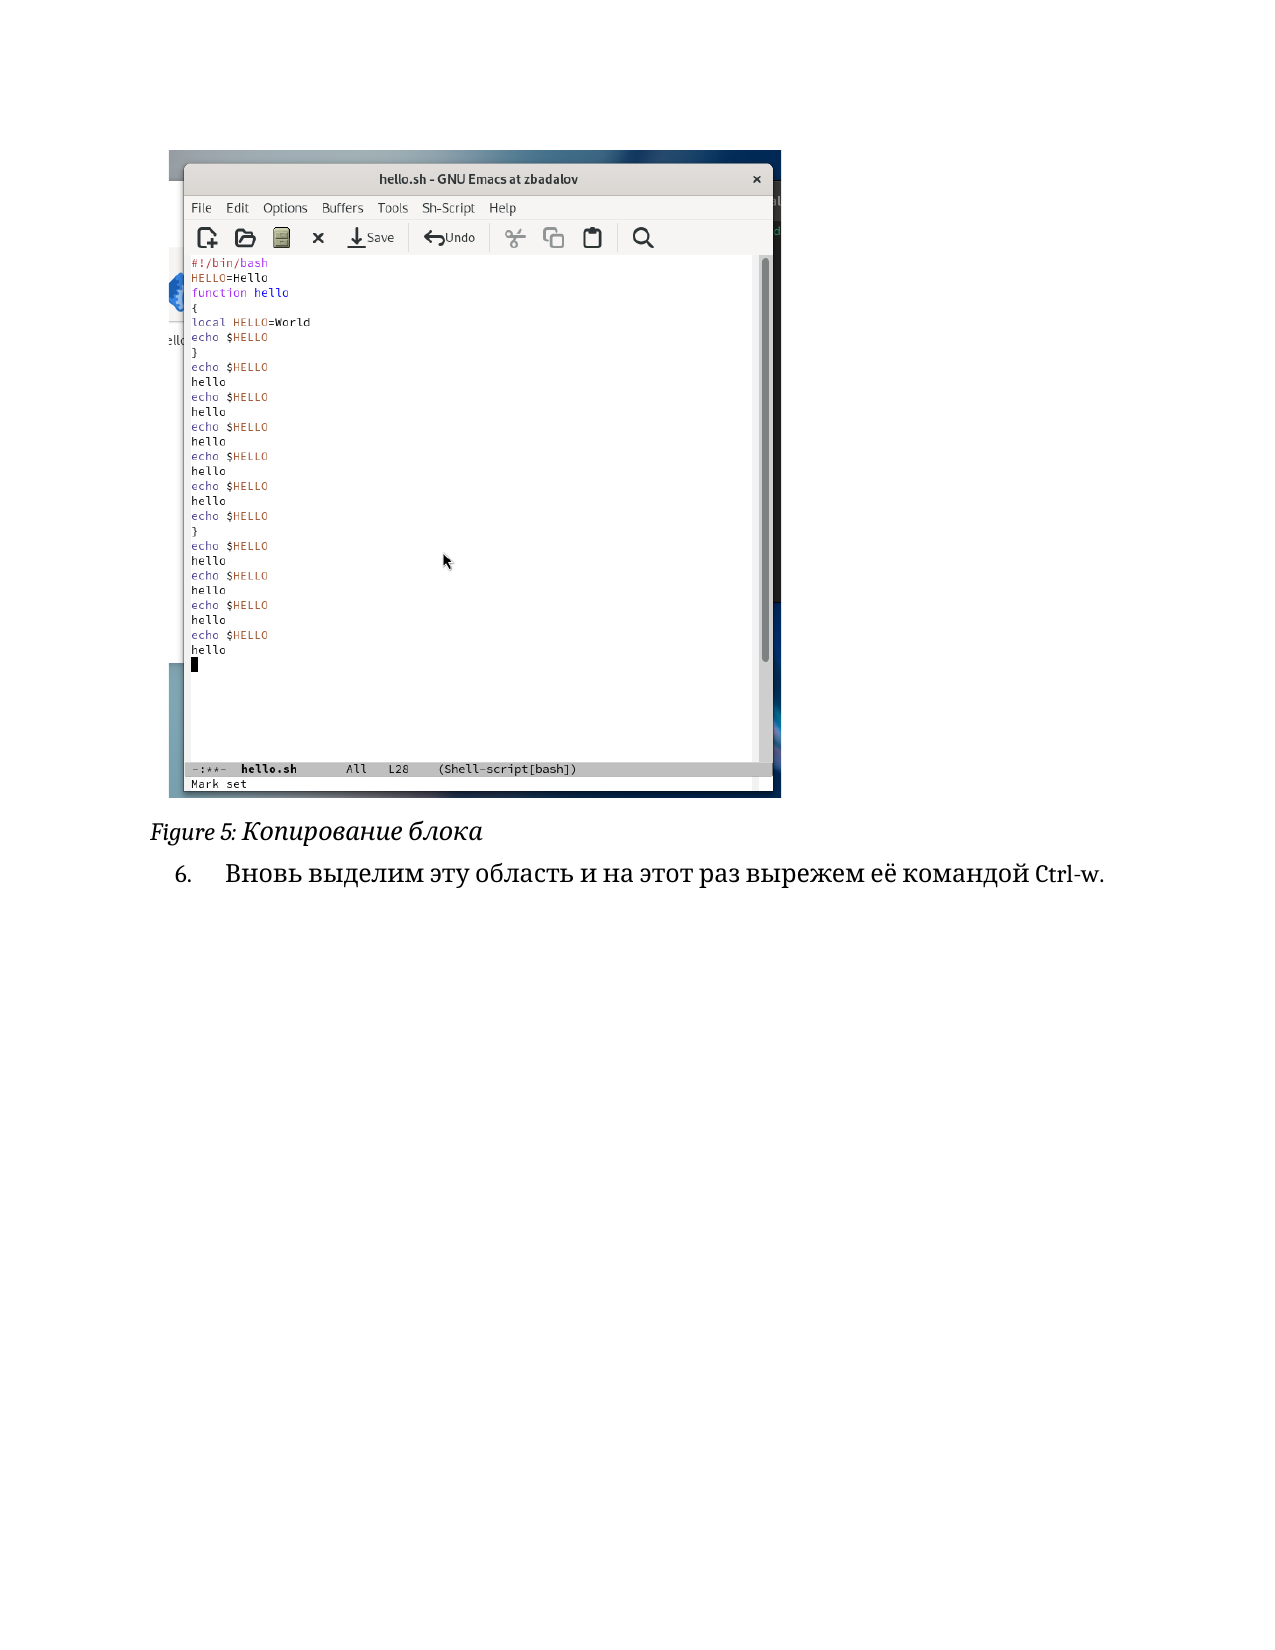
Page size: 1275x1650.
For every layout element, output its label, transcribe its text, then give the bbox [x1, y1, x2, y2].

text Figure 5: Копирование блока [150, 818, 1125, 847]
picture [168, 150, 782, 798]
list Вновь выделим эту область и на этот раз вырежем её командой Ctrl-w. [175, 859, 1125, 888]
